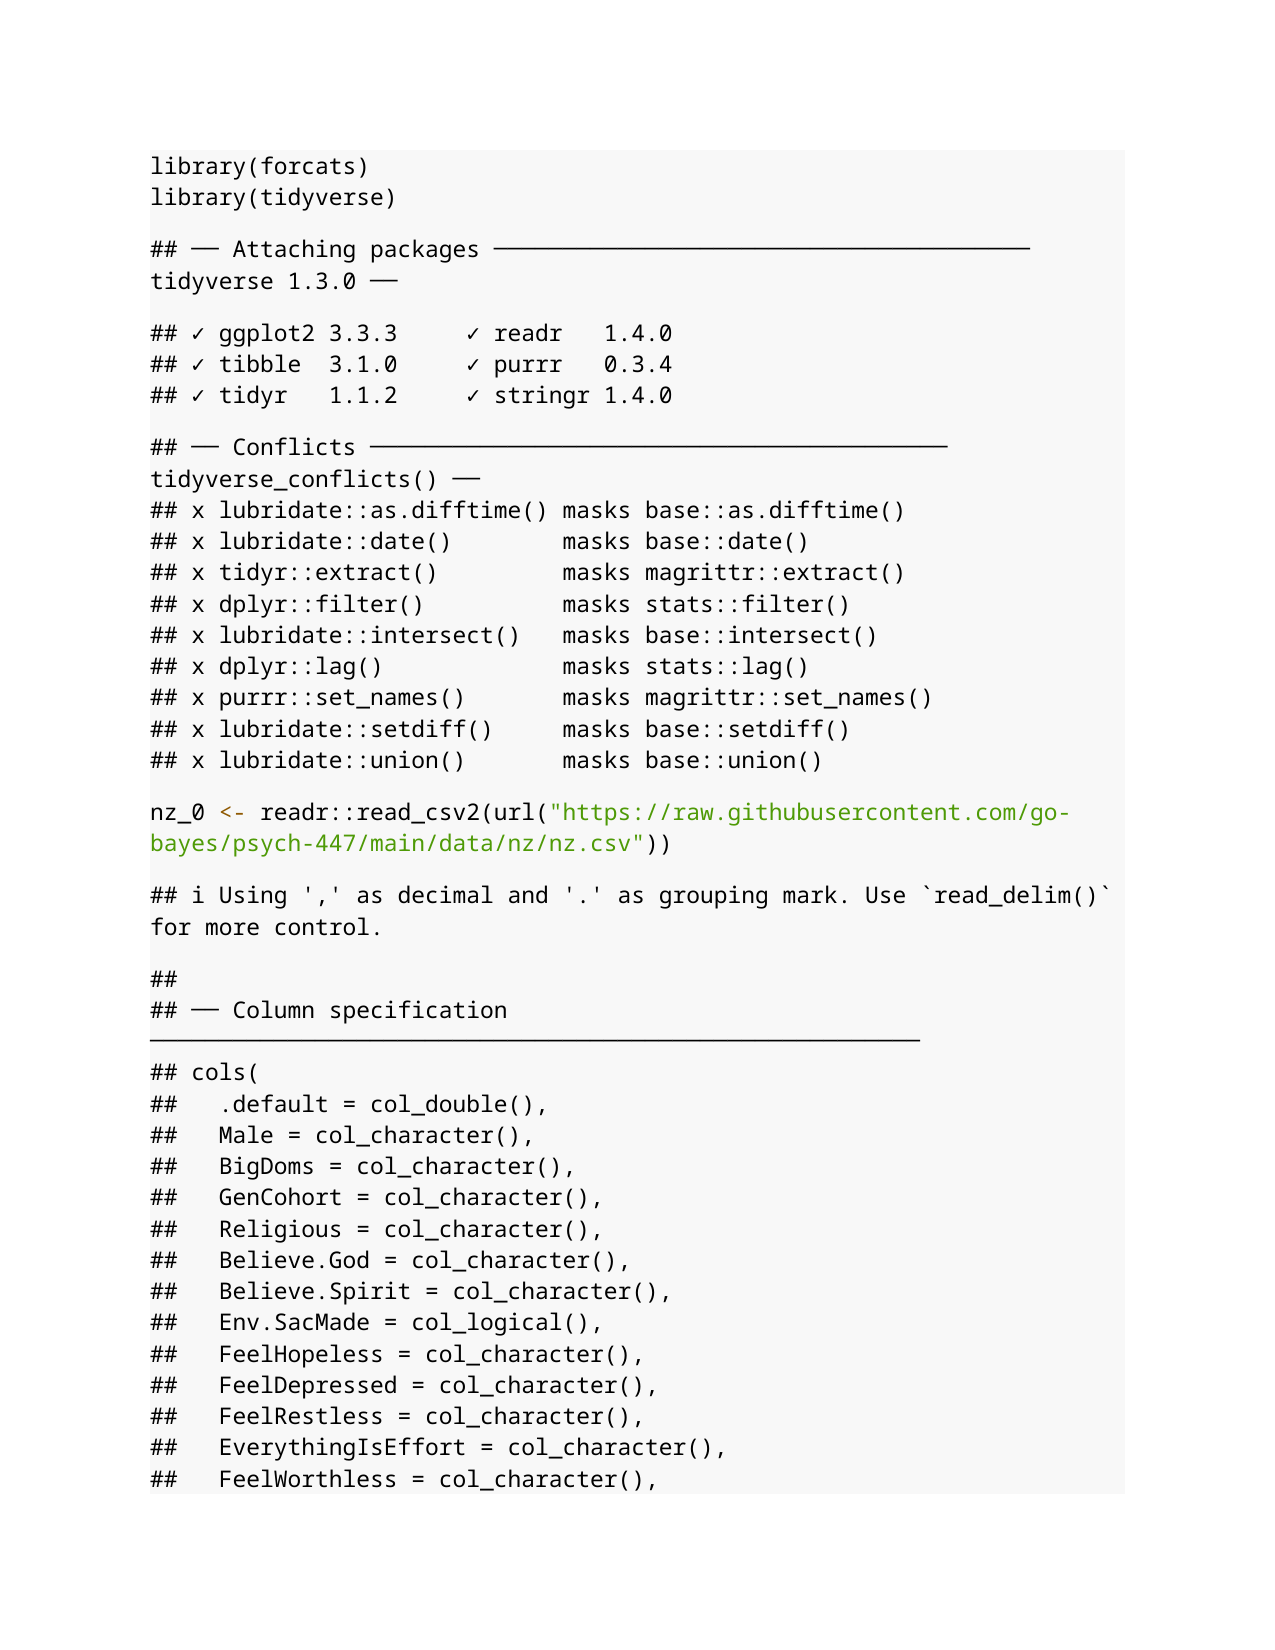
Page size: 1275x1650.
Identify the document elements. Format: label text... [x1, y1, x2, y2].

text nz_0 <- readr::read_csv2(url("https://raw.githubusercontent.com/go-bayes/psych-447/main/data/nz/nz.csv")) [672, 796, 1125, 858]
text ## ── Attaching packages ─────────────────────────────────────── tidyverse 1.3.0 ── [150, 233, 1125, 296]
text ## ── Conflicts ────────────────────────────────────────── tidyverse_conflicts() ── ## x lubridate::as.difftime() masks base::as.difftime() ## x lubridate::date() masks base::date() ## x tidyr::extract() masks magrittr::extract() ## x dplyr::filter() masks stats::filter() ## x lubridate::intersect() masks base::intersect() ## x dplyr::lag() masks stats::lag() ## x purrr::set_names() masks magrittr::set_names() ## x lubridate::setdiff() masks base::setdiff() ## x lubridate::union() masks base::union() [150, 431, 1125, 775]
text ## ✓ ggplot2 3.3.3 ✓ readr 1.4.0 ## ✓ tibble 3.1.0 ✓ purrr 0.3.4 ## ✓ tidyr 1.1.2 ✓ stringr 1.4.0 [150, 317, 1125, 410]
text library(forcats) library(tidyverse) [370, 150, 1125, 212]
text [150, 962, 1125, 1494]
text ## ℹ Using ',' as decimal and '.' as grouping mark. Use `read_delim()` for more control. [150, 879, 1125, 942]
